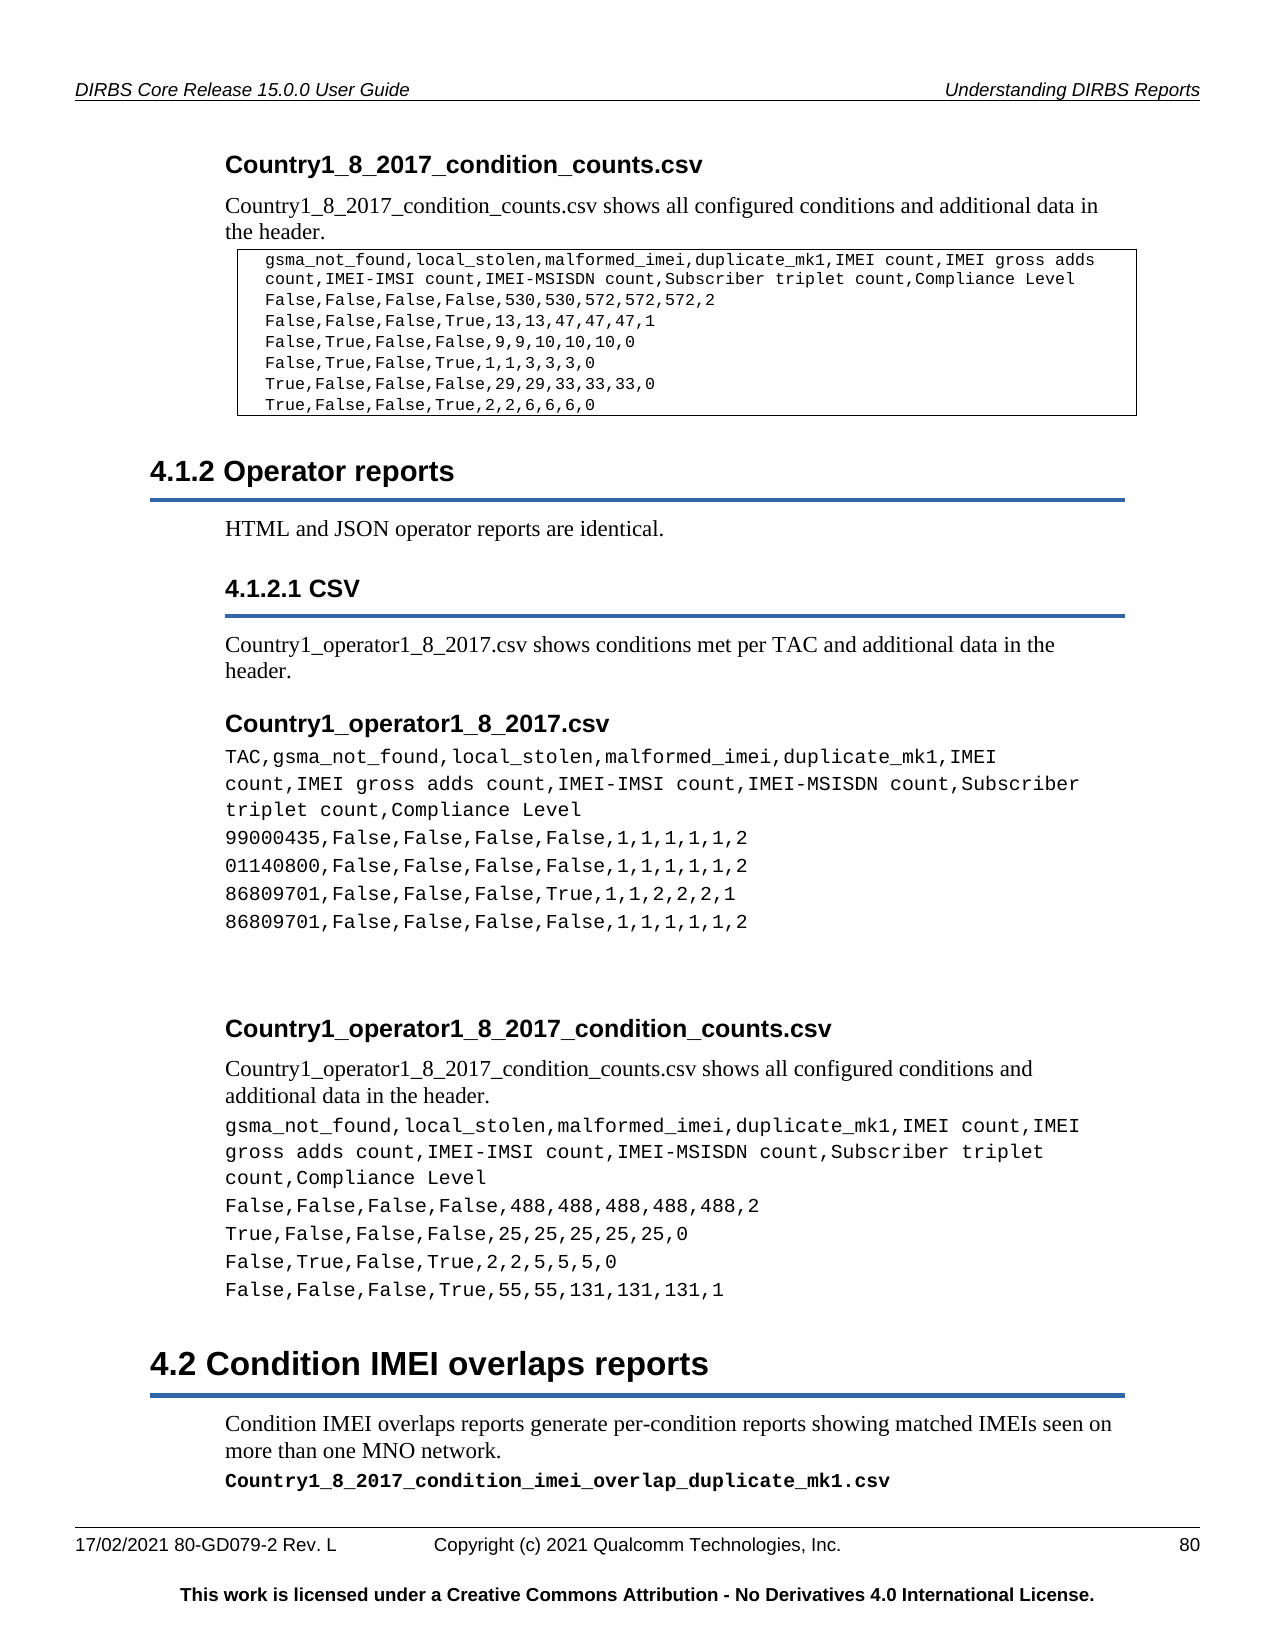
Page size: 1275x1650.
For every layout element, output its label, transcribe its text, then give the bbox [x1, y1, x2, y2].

subtitle Country1_operator1_8_2017.csv [225, 708, 1125, 738]
text HTML and JSON operator reports are identical. [225, 515, 1125, 541]
text True,False,False,False,25,25,25,25,25,0 [225, 1221, 1125, 1247]
subtitle Operator reports [150, 453, 1125, 498]
subtitle Condition IMEI overlaps reports [150, 1344, 1125, 1393]
text False,False,False,True,55,55,131,131,131,1 [225, 1277, 1125, 1303]
text 86809701,False,False,False,False,1,1,1,1,1,2 [225, 908, 1125, 934]
subtitle Country1_operator1_8_2017_condition_counts.csv [225, 1014, 1125, 1043]
text Country1_operator1_8_2017.csv shows conditions met per TAC and additional data in the header. [225, 631, 1125, 683]
text False,False,False,False,488,488,488,488,488,2 [225, 1192, 1125, 1218]
text gsma_not_found,local_stolen,malformed_imei,duplicate_mk1,IMEI count,IMEI gross adds count,IMEI-IMSI count,IMEI-MSISDN count,Subscriber triplet count,Compliance Level [225, 1112, 1125, 1190]
subtitle Country1_8_2017_condition_counts.csv [225, 150, 1125, 179]
text Condition IMEI overlaps reports generate per-condition reports showing matched IMEIs seen on more than one MNO network. [225, 1411, 1125, 1463]
text 99000435,False,False,False,False,1,1,1,1,1,2 [225, 824, 1125, 850]
text False,True,False,True,2,2,5,5,5,0 [225, 1249, 1125, 1275]
text Country1_8_2017_condition_counts.csv shows all configured conditions and additional data in the header. [225, 192, 1125, 244]
table_header gsma_not_found,local_stolen,malformed_imei,duplicate_mk1,IMEI count,IMEI gross adds count,IMEI-IMSI count,IMEI-MSISDN count,Subscriber triplet count,Compliance Level False,False,False,False,530,530,572,572,572,2 False,False,False,True,13,13,47,47,47,1 False,True,False,False,9,9,10,10,10,0 False,True,False,True,1,1,3,3,3,0 True,False,False,False,29,29,33,33,33,0 True,False,False,True,2,2,6,6,6,0 [238, 250, 1136, 415]
text 86809701,False,False,False,True,1,1,2,2,2,1 [225, 880, 1125, 906]
text 01140800,False,False,False,False,1,1,1,1,1,2 [225, 852, 1125, 878]
text Country1_operator1_8_2017_condition_counts.csv shows all configured conditions and additional data in the header. [225, 1055, 1125, 1108]
text TAC,gsma_not_found,local_stolen,malformed_imei,duplicate_mk1,IMEI count,IMEI gross adds count,IMEI-IMSI count,IMEI-MSISDN count,Subscriber triplet count,Compliance Level [225, 744, 1125, 822]
subtitle CSV [225, 574, 1125, 614]
text Country1_8_2017_condition_imei_overlap_duplicate_mk1.csv [225, 1467, 1125, 1493]
